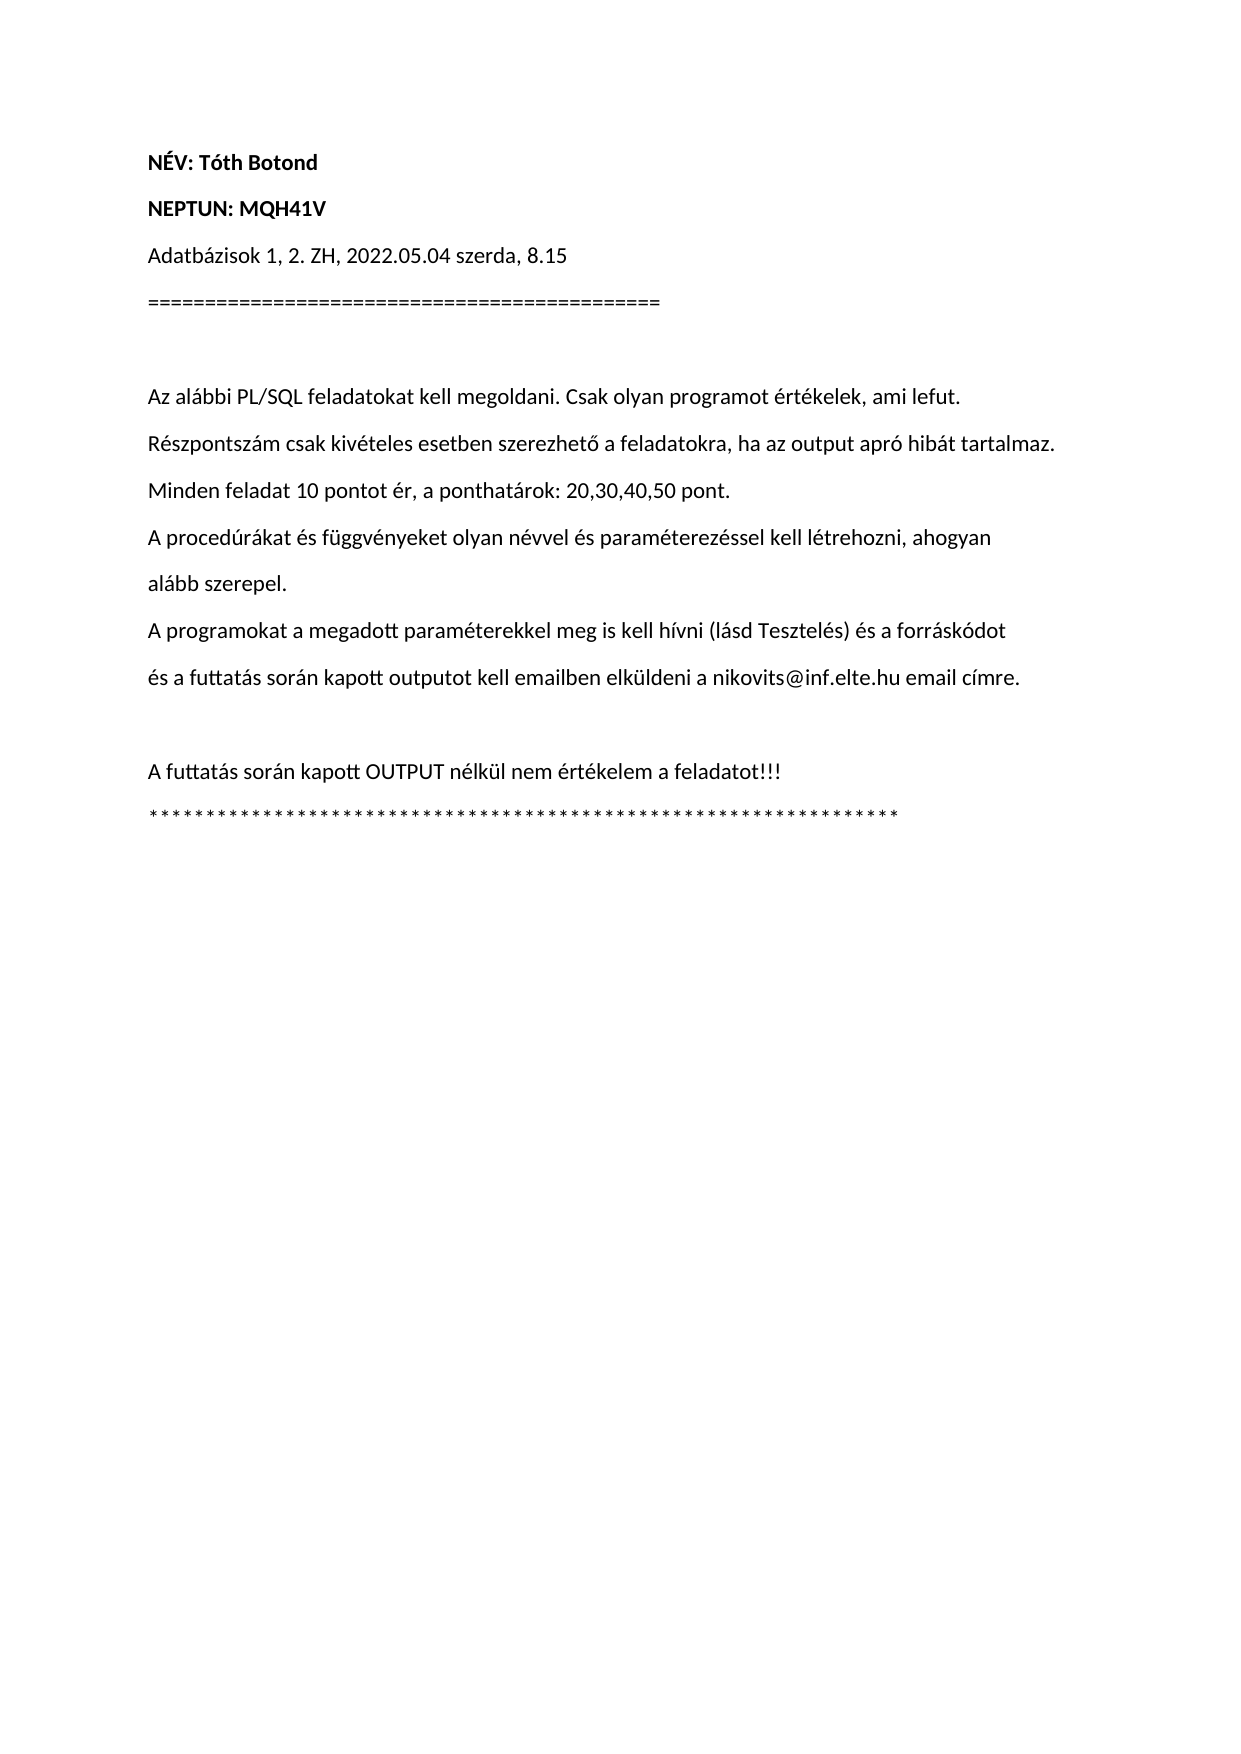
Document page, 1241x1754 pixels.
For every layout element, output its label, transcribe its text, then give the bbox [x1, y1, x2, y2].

text Részpontszám csak kivételes esetben szerezhető a feladatokra, ha az output apró hibát tartalmaz. [148, 429, 1093, 457]
text A procedúrákat és függvényeket olyan névvel és paraméterezéssel kell létrehozni, ahogyan [148, 523, 1093, 551]
text A programokat a megadott paraméterekkel meg is kell hívni (lásd Tesztelés) és a forráskódot [148, 616, 1093, 644]
text NÉV: Tóth Botond [148, 148, 1093, 176]
text és a futtatás során kapott outputot kell emailben elküldeni a nikovits@inf.elte.hu email címre. [148, 663, 1093, 691]
text ****************************************************************** [148, 804, 1093, 832]
text Minden feladat 10 pontot ér, a ponthatárok: 20,30,40,50 pont. [148, 476, 1093, 504]
text A futtatás során kapott OUTPUT nélkül nem értékelem a feladatot!!! [148, 757, 1093, 785]
text NEPTUN: MQH41V [148, 194, 1093, 222]
text alább szerepel. [148, 569, 1093, 597]
text Adatbázisok 1, 2. ZH, 2022.05.04 szerda, 8.15 [148, 241, 1093, 269]
text Az alábbi PL/SQL feladatokat kell megoldani. Csak olyan programot értékelek, ami lefut. [148, 382, 1093, 410]
text ============================================= [148, 288, 1093, 316]
